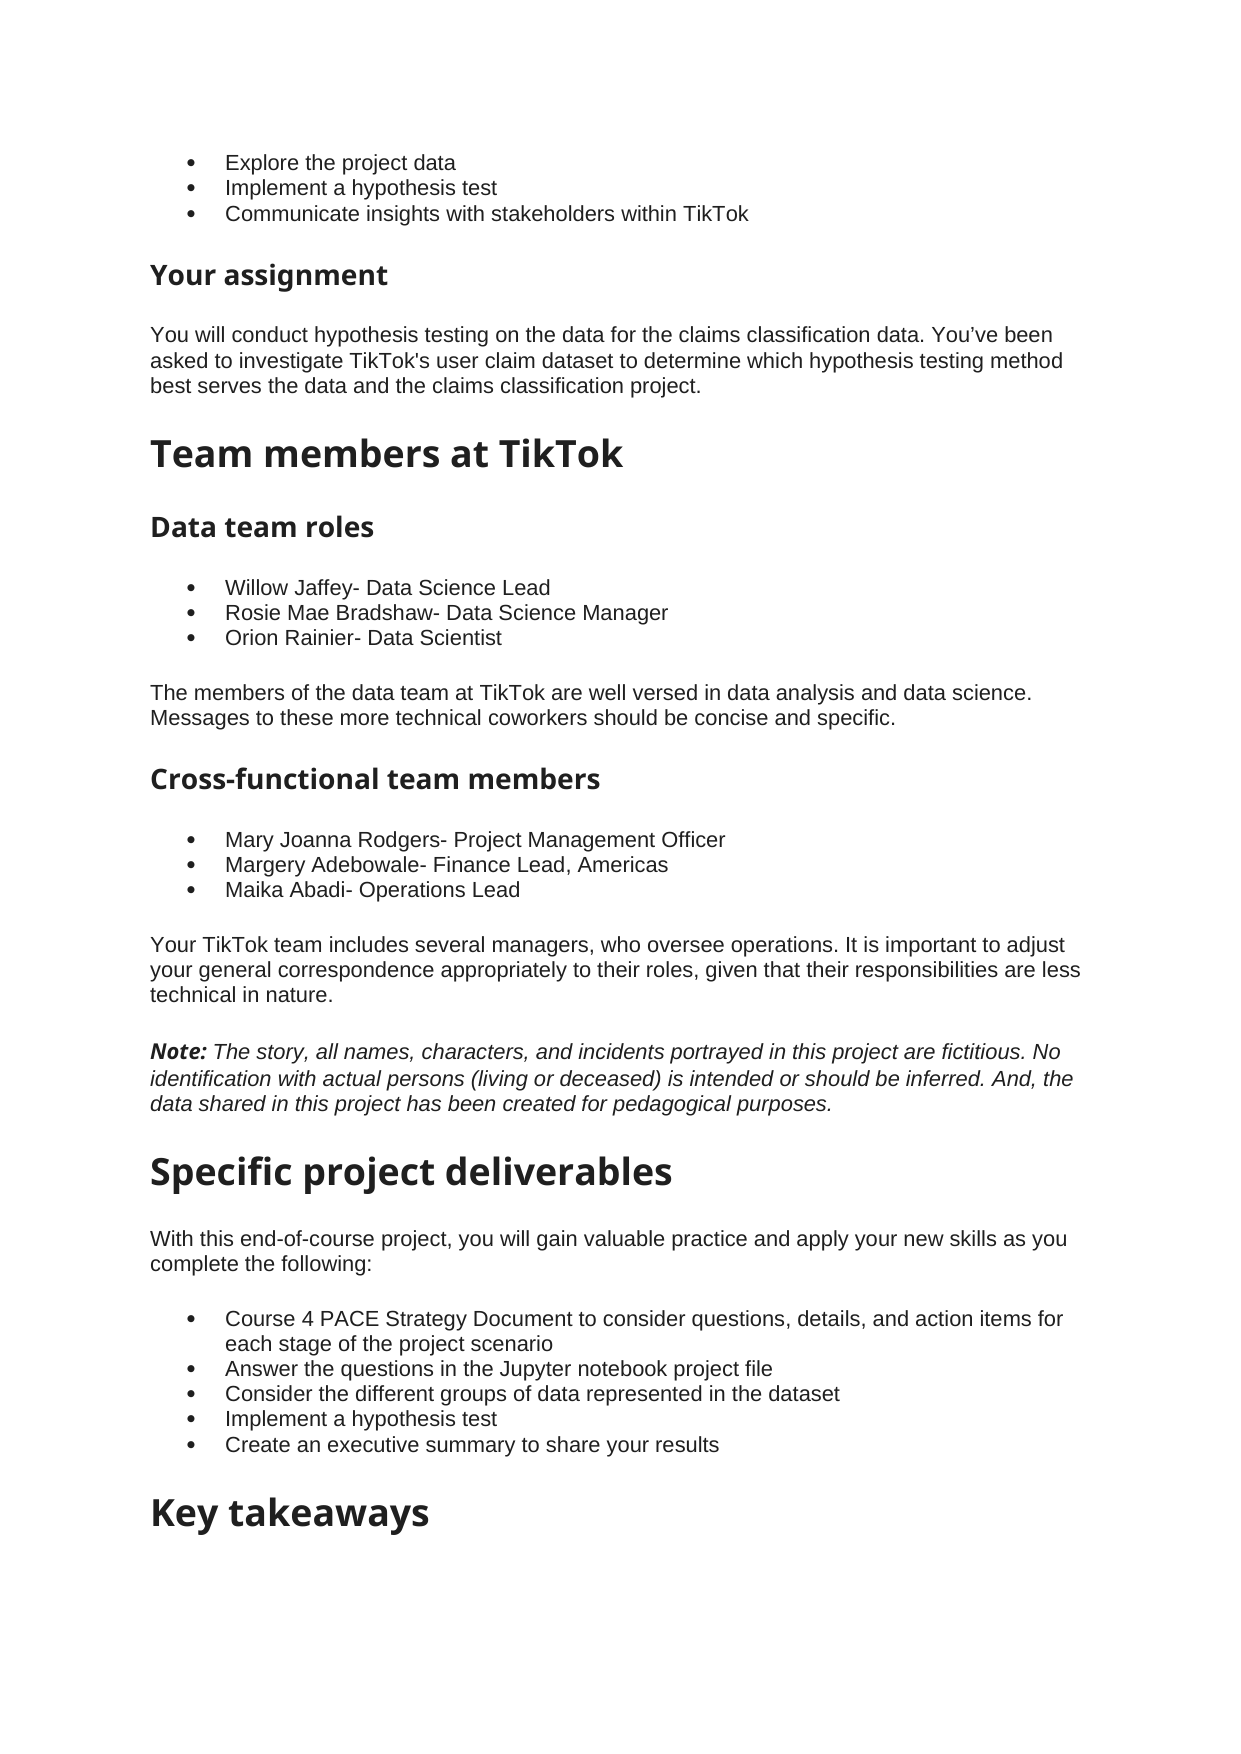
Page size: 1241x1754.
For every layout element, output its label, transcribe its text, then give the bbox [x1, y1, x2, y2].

text Cross-functional team members [150, 759, 1090, 797]
list Explore the project data [187, 150, 1090, 175]
list Implement a hypothesis test [187, 175, 1090, 200]
list Rosie Mae Bradshaw- Data Science Manager [187, 600, 1090, 625]
text The members of the data team at TikTok are well versed in data analysis and data science. Messages to these more technical coworkers should be concise and specific. [150, 679, 1090, 730]
list Consider the different groups of data represented in the dataset [187, 1381, 1090, 1406]
text Key takeaways [150, 1486, 1090, 1537]
text Data team roles [150, 507, 1090, 546]
list Course 4 PACE Strategy Document to consider questions, details, and action items for each stage of the project scenario [187, 1305, 1090, 1356]
text You will conduct hypothesis testing on the data for the claims classification data. You’ve been asked to investigate TikTok's user claim dataset to determine which hypothesis testing method best serves the data and the claims classification project. [150, 322, 1090, 398]
list Implement a hypothesis test [187, 1406, 1090, 1431]
text Your assignment [150, 255, 1090, 293]
list Answer the questions in the Jupyter notebook project file [187, 1356, 1090, 1381]
list Create an executive summary to share your results [187, 1431, 1090, 1457]
text Note: The story, all names, characters, and incidents portrayed in this project are fictitious. No identification with actual persons (living or deceased) is intended or should be inferred. And, the data shared in this project has been created for pedagogical purposes. [150, 1036, 1090, 1116]
list Margery Adebowale- Finance Lead, Americas [187, 852, 1090, 877]
text With this end-of-course project, you will gain valuable practice and apply your new skills as you complete the following: [150, 1226, 1090, 1276]
list Maika Abadi- Operations Lead [187, 877, 1090, 902]
text Your TikTok team includes several managers, who oversee operations. It is important to adjust your general correspondence appropriately to their roles, given that their responsibilities are less technical in nature. [150, 931, 1090, 1007]
list Willow Jaffey- Data Science Lead [187, 575, 1090, 600]
list Orion Rainier- Data Scientist [187, 625, 1090, 650]
text Team members at TikTok [150, 427, 1090, 478]
list Communicate insights with stakeholders within TikTok [187, 200, 1090, 226]
list Mary Joanna Rodgers- Project Management Officer [187, 827, 1090, 852]
text Specific project deliverables [150, 1146, 1090, 1197]
